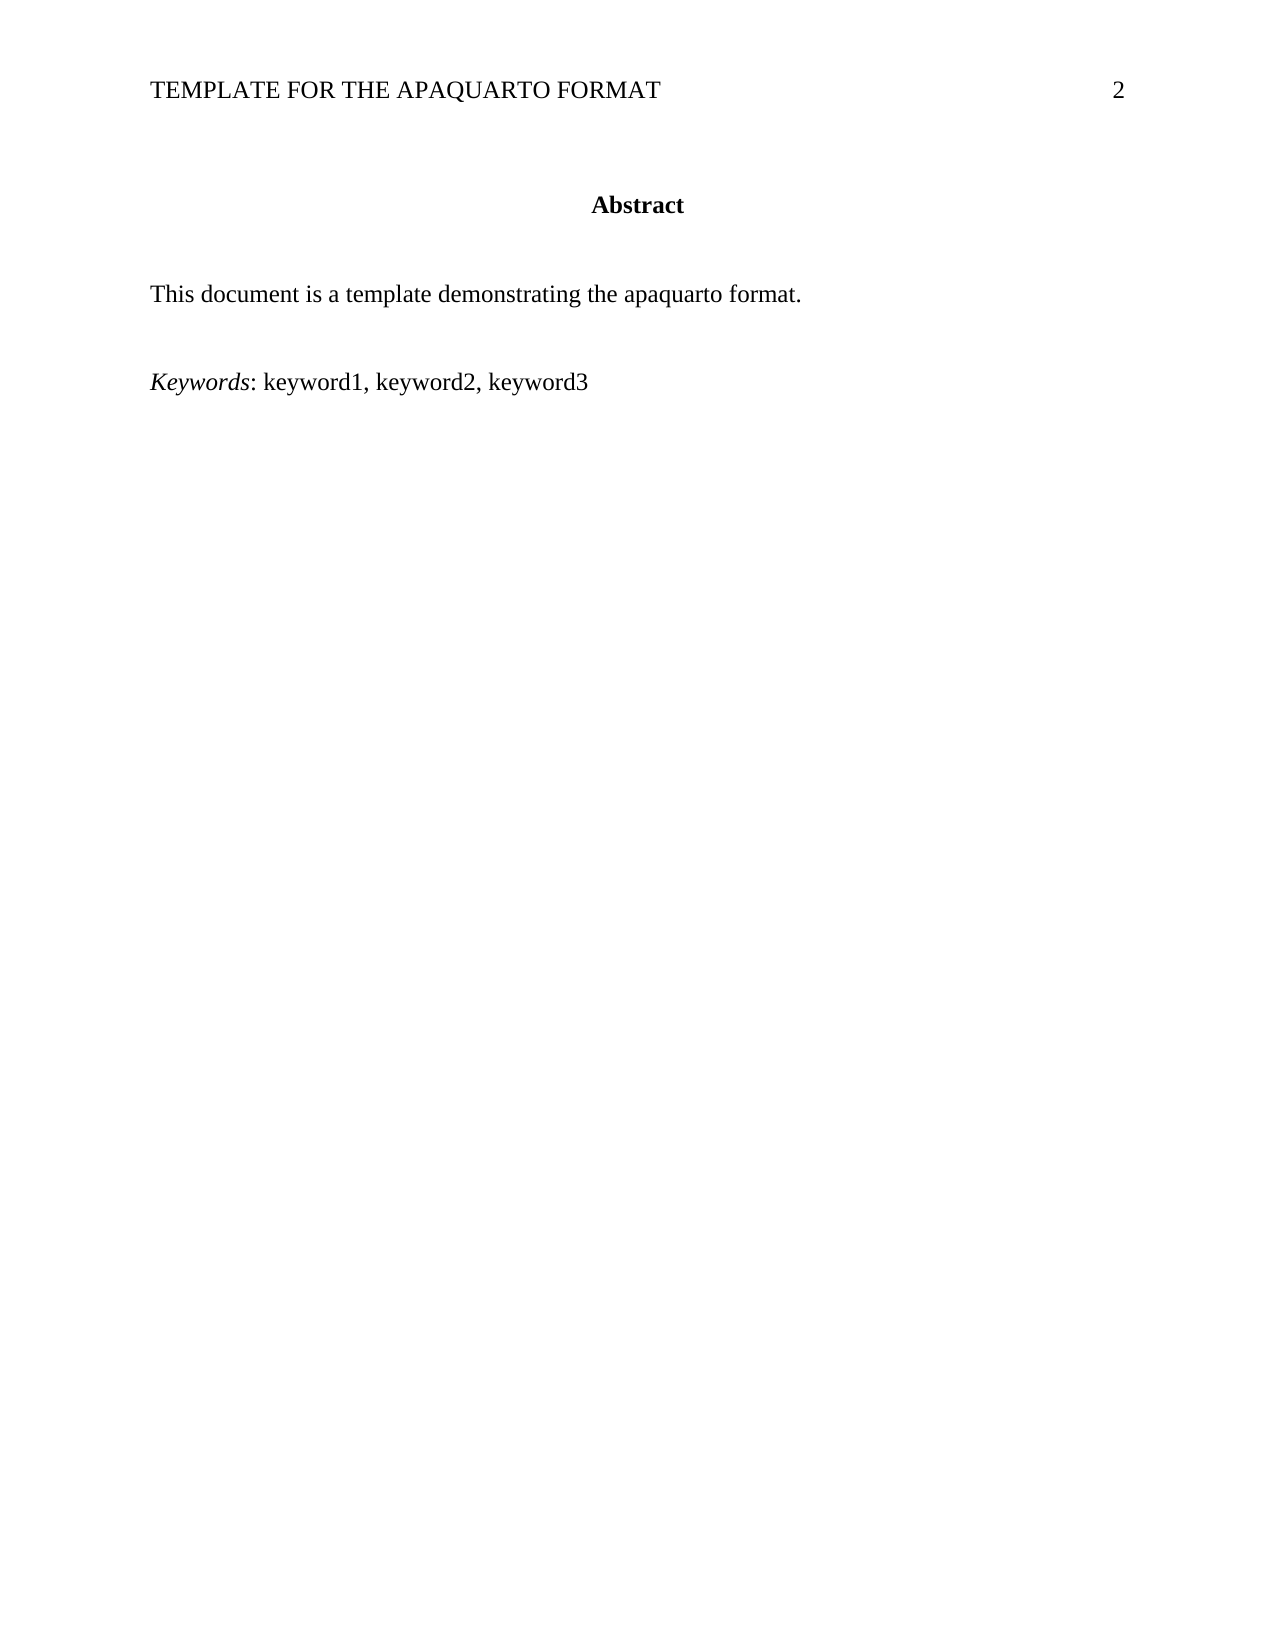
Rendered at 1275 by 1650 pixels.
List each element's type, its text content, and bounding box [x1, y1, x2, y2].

text Keywords: keyword1, keyword2, keyword3 [150, 367, 1125, 396]
subtitle Abstract [150, 190, 1125, 219]
text This document is a template demonstrating the apaquarto format. [150, 279, 1125, 307]
